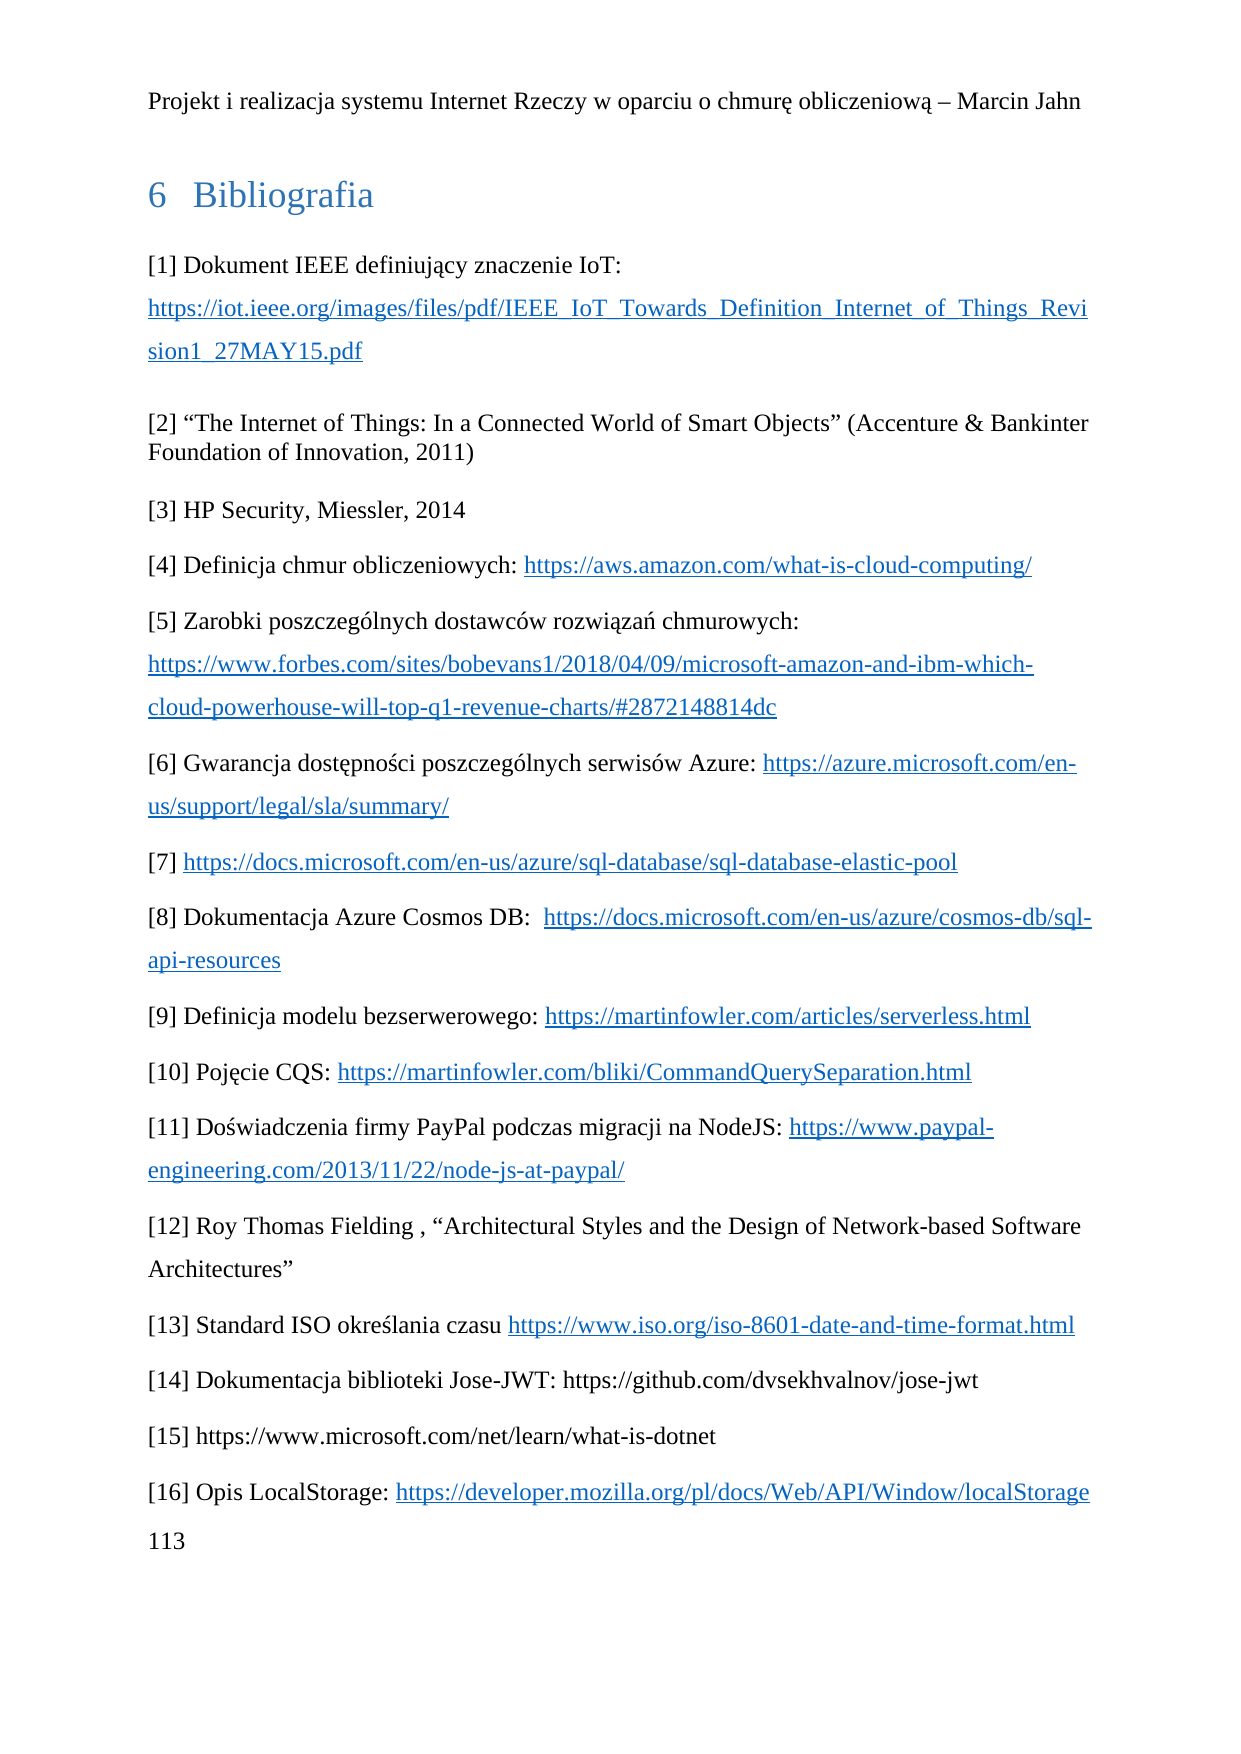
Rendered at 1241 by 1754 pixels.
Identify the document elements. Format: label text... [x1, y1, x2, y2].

text [16] Opis LocalStorage: https://developer.mozilla.org/pl/docs/Web/API/Window/localStorage [148, 1477, 1093, 1506]
text [13] Standard ISO określania czasu https://www.iso.org/iso-8601-date-and-time-format.html [148, 1310, 1093, 1339]
text [1] Dokument IEEE definiujący znaczenie IoT: https://iot.ieee.org/images/files/pdf/IEEE_IoT_Towards_Definition_Internet_of_Things_Revision1_27MAY15.pdf [148, 250, 1093, 365]
text [12] Roy Thomas Fielding , “Architectural Styles and the Design of Network-based Software Architectures” [148, 1211, 1093, 1283]
text [5] Zarobki poszczególnych dostawców rozwiązań chmurowych: https://www.forbes.com/sites/bobevans1/2018/04/09/microsoft-amazon-and-ibm-which-cloud-powerhouse-will-top-q1-revenue-charts/#2872148814dc [148, 606, 1093, 721]
text [3] HP Security, Miessler, 2014 [148, 495, 1093, 524]
text [8] Dokumentacja Azure Cosmos DB: https://docs.microsoft.com/en-us/azure/cosmos-db/sql-api-resources [148, 902, 1093, 974]
subtitle Bibliografia [148, 173, 1093, 216]
text [11] Doświadczenia firmy PayPal podczas migracji na NodeJS: https://www.paypal-engineering.com/2013/11/22/node-js-at-paypal/ [148, 1112, 1093, 1184]
text [6] Gwarancja dostępności poszczególnych serwisów Azure: https://azure.microsoft.com/en-us/support/legal/sla/summary/ [148, 748, 1093, 820]
text [7] https://docs.microsoft.com/en-us/azure/sql-database/sql-database-elastic-pool [148, 847, 1093, 876]
text [15] https://www.microsoft.com/net/learn/what-is-dotnet [148, 1421, 1093, 1450]
text [10] Pojęcie CQS: https://martinfowler.com/bliki/CommandQuerySeparation.html [148, 1057, 1093, 1086]
text [9] Definicja modelu bezserwerowego: https://martinfowler.com/articles/serverless.html [148, 1001, 1093, 1030]
text [2] “The Internet of Things: In a Connected World of Smart Objects” (Accenture & Bankinter Foundation of Innovation, 2011) [148, 408, 1093, 466]
text [14] Dokumentacja biblioteki Jose-JWT: https://github.com/dvsekhvalnov/jose-jwt [148, 1366, 1093, 1394]
text [4] Definicja chmur obliczeniowych: https://aws.amazon.com/what-is-cloud-computing/ [148, 551, 1093, 579]
